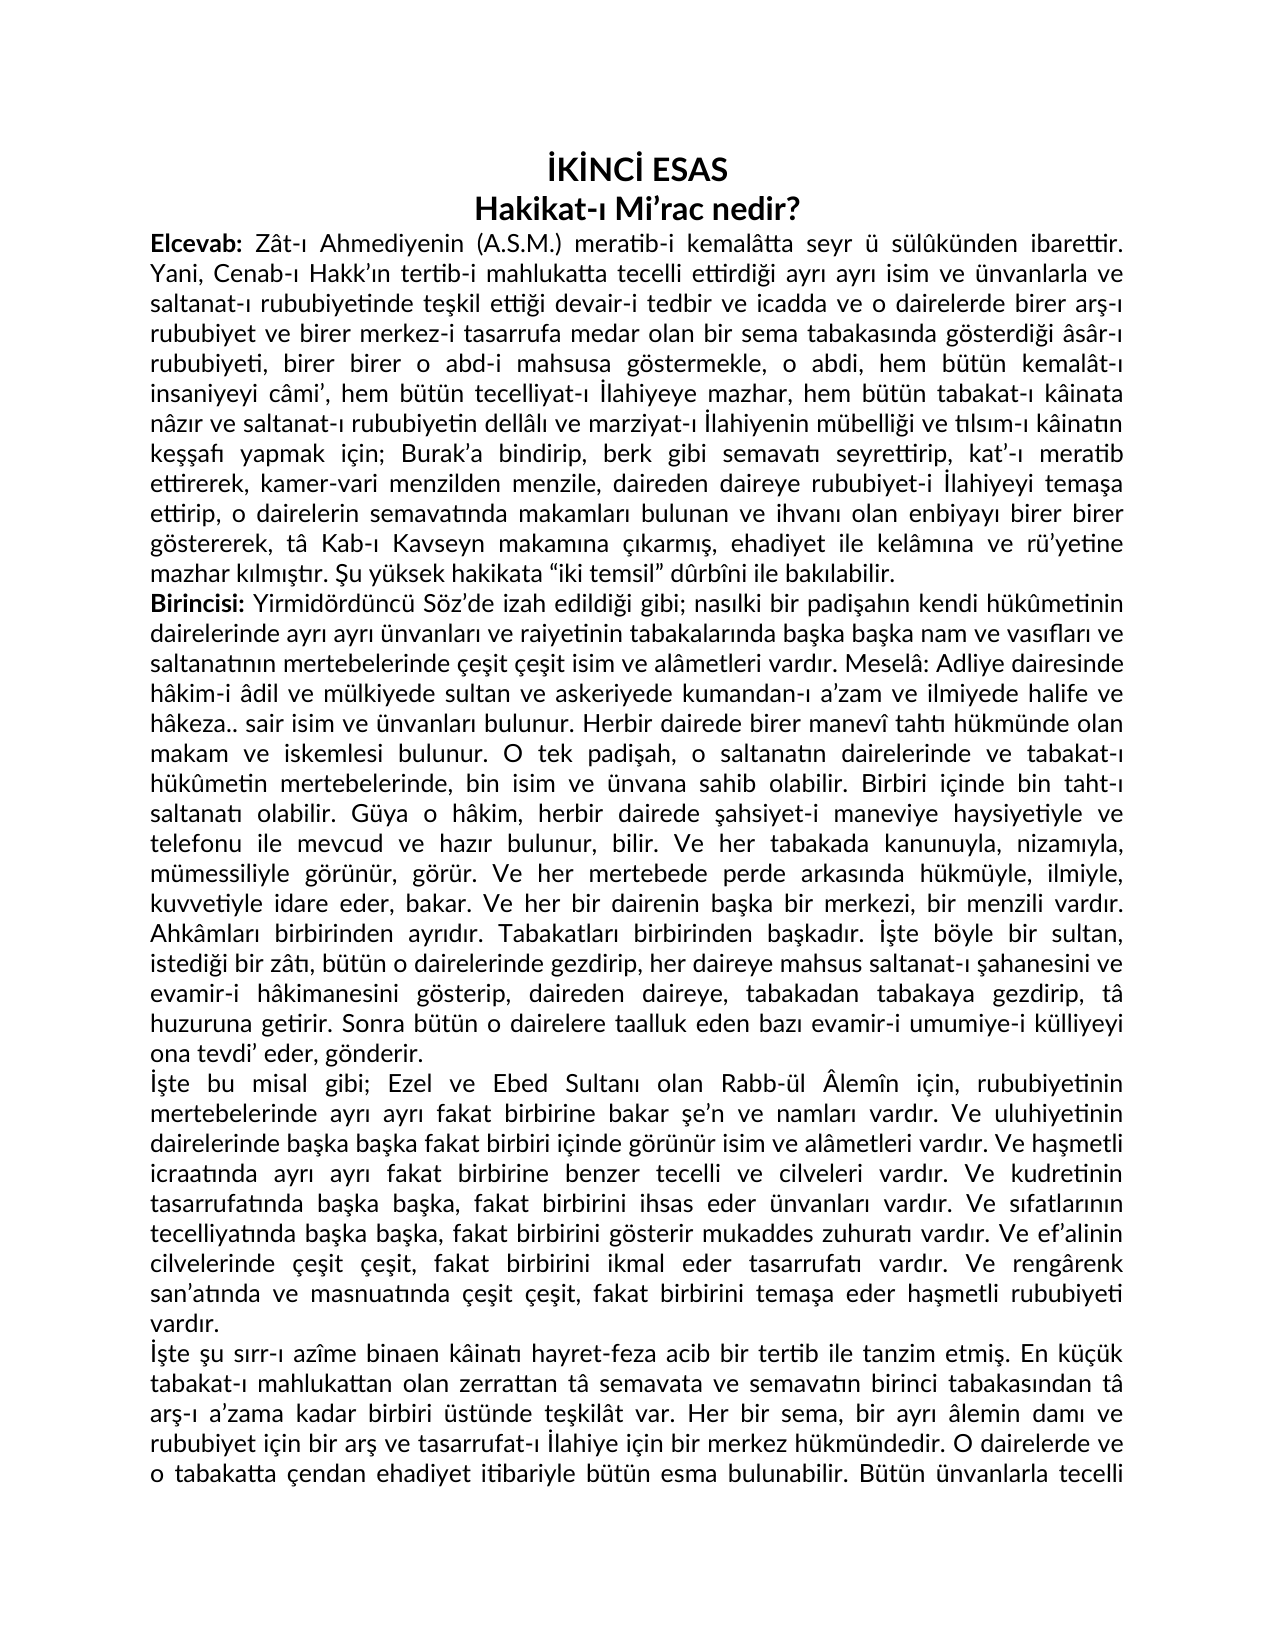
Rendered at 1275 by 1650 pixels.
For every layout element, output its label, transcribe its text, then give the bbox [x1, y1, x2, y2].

subtitle İKİNCİ ESAS [150, 150, 1125, 189]
text Elcevab: Zât-ı Ahmediyenin (A.S.M.) meratib-i kemalâtta seyr ü sülûkünden ibarettir. Yani, Cenab-ı Hakk’ın tertib-i mahlukatta tecelli ettirdiği ayrı ayrı isim ve ünvanlarla ve saltanat-ı rububiyetinde teşkil ettiği devair-i tedbir ve icadda ve o dairelerde birer arş-ı rububiyet ve birer merkez-i tasarrufa medar olan bir sema tabakasında gösterdiği âsâr-ı rububiyeti, birer birer o abd-i mahsusa göstermekle, o abdi, hem bütün kemalât-ı insaniyeyi câmi’, hem bütün tecelliyat-ı İlahiyeye mazhar, hem bütün tabakat-ı kâinata nâzır ve saltanat-ı rububiyetin dellâlı ve marziyat-ı İlahiyenin mübelliği ve tılsım-ı kâinatın keşşafı yapmak için; Burak’a bindirip, berk gibi semavatı seyrettirip, kat’-ı meratib ettirerek, kamer-vari menzilden menzile, daireden daireye rububiyet-i İlahiyeyi temaşa ettirip, o dairelerin semavatında makamları bulunan ve ihvanı olan enbiyayı birer birer göstererek, tâ Kab-ı Kavseyn makamına çıkarmış, ehadiyet ile kelâmına ve rü’yetine mazhar kılmıştır. Şu yüksek hakikata “iki temsil” dûrbîni ile bakılabilir. [150, 227, 1125, 587]
text İşte bu misal gibi; Ezel ve Ebed Sultanı olan Rabb-ül Âlemîn için, rububiyetinin mertebelerinde ayrı ayrı fakat birbirine bakar şe’n ve namları vardır. Ve uluhiyetinin dairelerinde başka başka fakat birbiri içinde görünür isim ve alâmetleri vardır. Ve haşmetli icraatında ayrı ayrı fakat birbirine benzer tecelli ve cilveleri vardır. Ve kudretinin tasarrufatında başka başka, fakat birbirini ihsas eder ünvanları vardır. Ve sıfatlarının tecelliyatında başka başka, fakat birbirini gösterir mukaddes zuhuratı vardır. Ve ef’alinin cilvelerinde çeşit çeşit, fakat birbirini ikmal eder tasarrufatı vardır. Ve rengârenk san’atında ve masnuatında çeşit çeşit, fakat birbirini temaşa eder haşmetli rububiyeti vardır. [150, 1067, 1125, 1337]
subtitle Hakikat-ı Mi’rac nedir? [150, 189, 1125, 227]
text Birincisi: Yirmidördüncü Söz’de izah edildiği gibi; nasılki bir padişahın kendi hükûmetinin dairelerinde ayrı ayrı ünvanları ve raiyetinin tabakalarında başka başka nam ve vasıfları ve saltanatının mertebelerinde çeşit çeşit isim ve alâmetleri vardır. Meselâ: Adliye dairesinde hâkim-i âdil ve mülkiyede sultan ve askeriyede kumandan-ı a’zam ve ilmiyede halife ve hâkeza.. sair isim ve ünvanları bulunur. Herbir dairede birer manevî tahtı hükmünde olan makam ve iskemlesi bulunur. O tek padişah, o saltanatın dairelerinde ve tabakat-ı hükûmetin mertebelerinde, bin isim ve ünvana sahib olabilir. Birbiri içinde bin taht-ı saltanatı olabilir. Güya o hâkim, herbir dairede şahsiyet-i maneviye haysiyetiyle ve telefonu ile mevcud ve hazır bulunur, bilir. Ve her tabakada kanunuyla, nizamıyla, mümessiliyle görünür, görür. Ve her mertebede perde arkasında hükmüyle, ilmiyle, kuvvetiyle idare eder, bakar. Ve her bir dairenin başka bir merkezi, bir menzili vardır. Ahkâmları birbirinden ayrıdır. Tabakatları birbirinden başkadır. İşte böyle bir sultan, istediği bir zâtı, bütün o dairelerinde gezdirip, her daireye mahsus saltanat-ı şahanesini ve evamir-i hâkimanesini gösterip, daireden daireye, tabakadan tabakaya gezdirip, tâ huzuruna getirir. Sonra bütün o dairelere taalluk eden bazı evamir-i umumiye-i külliyeyi ona tevdi’ eder, gönderir. [150, 587, 1125, 1067]
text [150, 1337, 1125, 1487]
